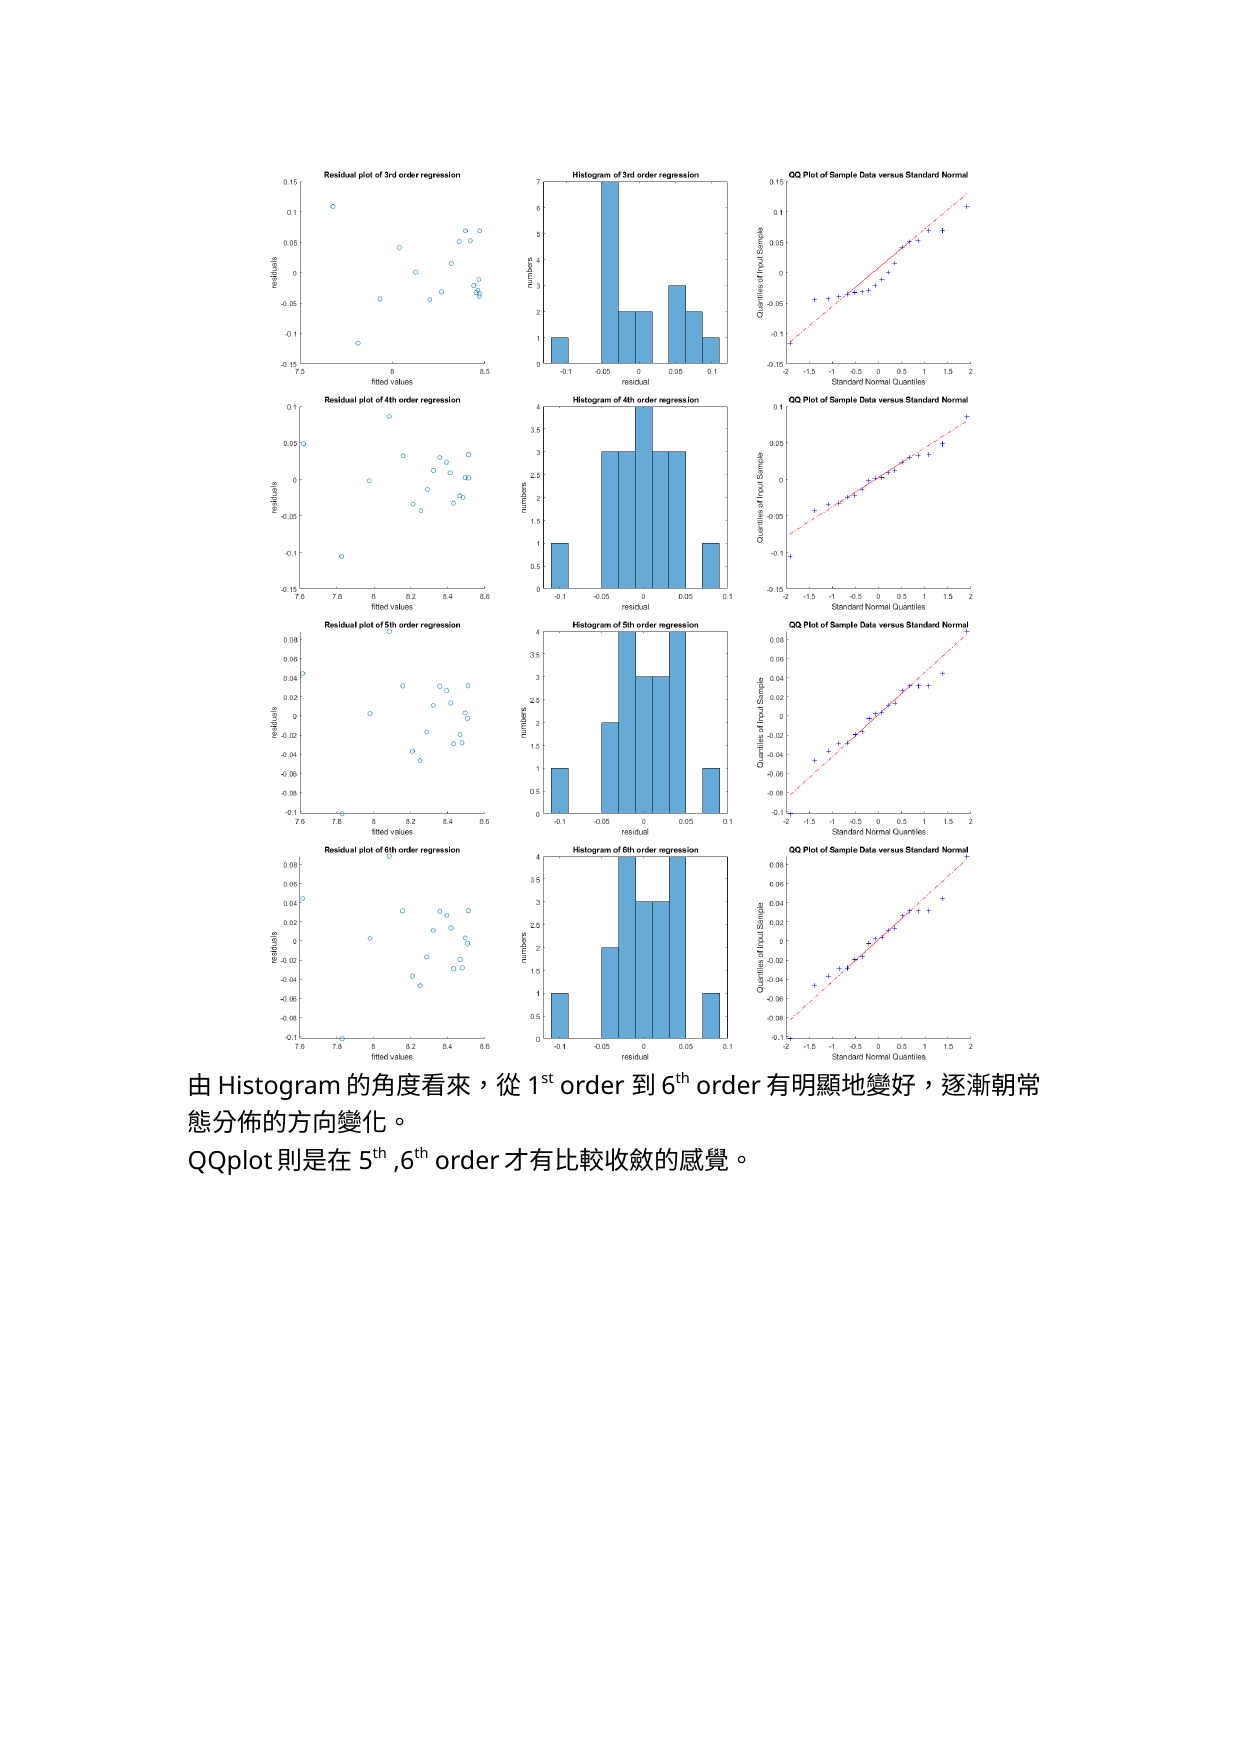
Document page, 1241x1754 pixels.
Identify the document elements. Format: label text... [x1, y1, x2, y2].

picture [187, 614, 1053, 838]
picture [187, 389, 1053, 613]
text 由Histogram的角度看來，從 1st order 到6th order有明顯地變好，逐漸朝常態分佈的方向變化。 [187, 1064, 1053, 1139]
picture [187, 839, 1053, 1063]
picture [187, 164, 1053, 388]
text QQplot則是在 5th ,6th order才有比較收斂的感覺。 [187, 1139, 1053, 1177]
